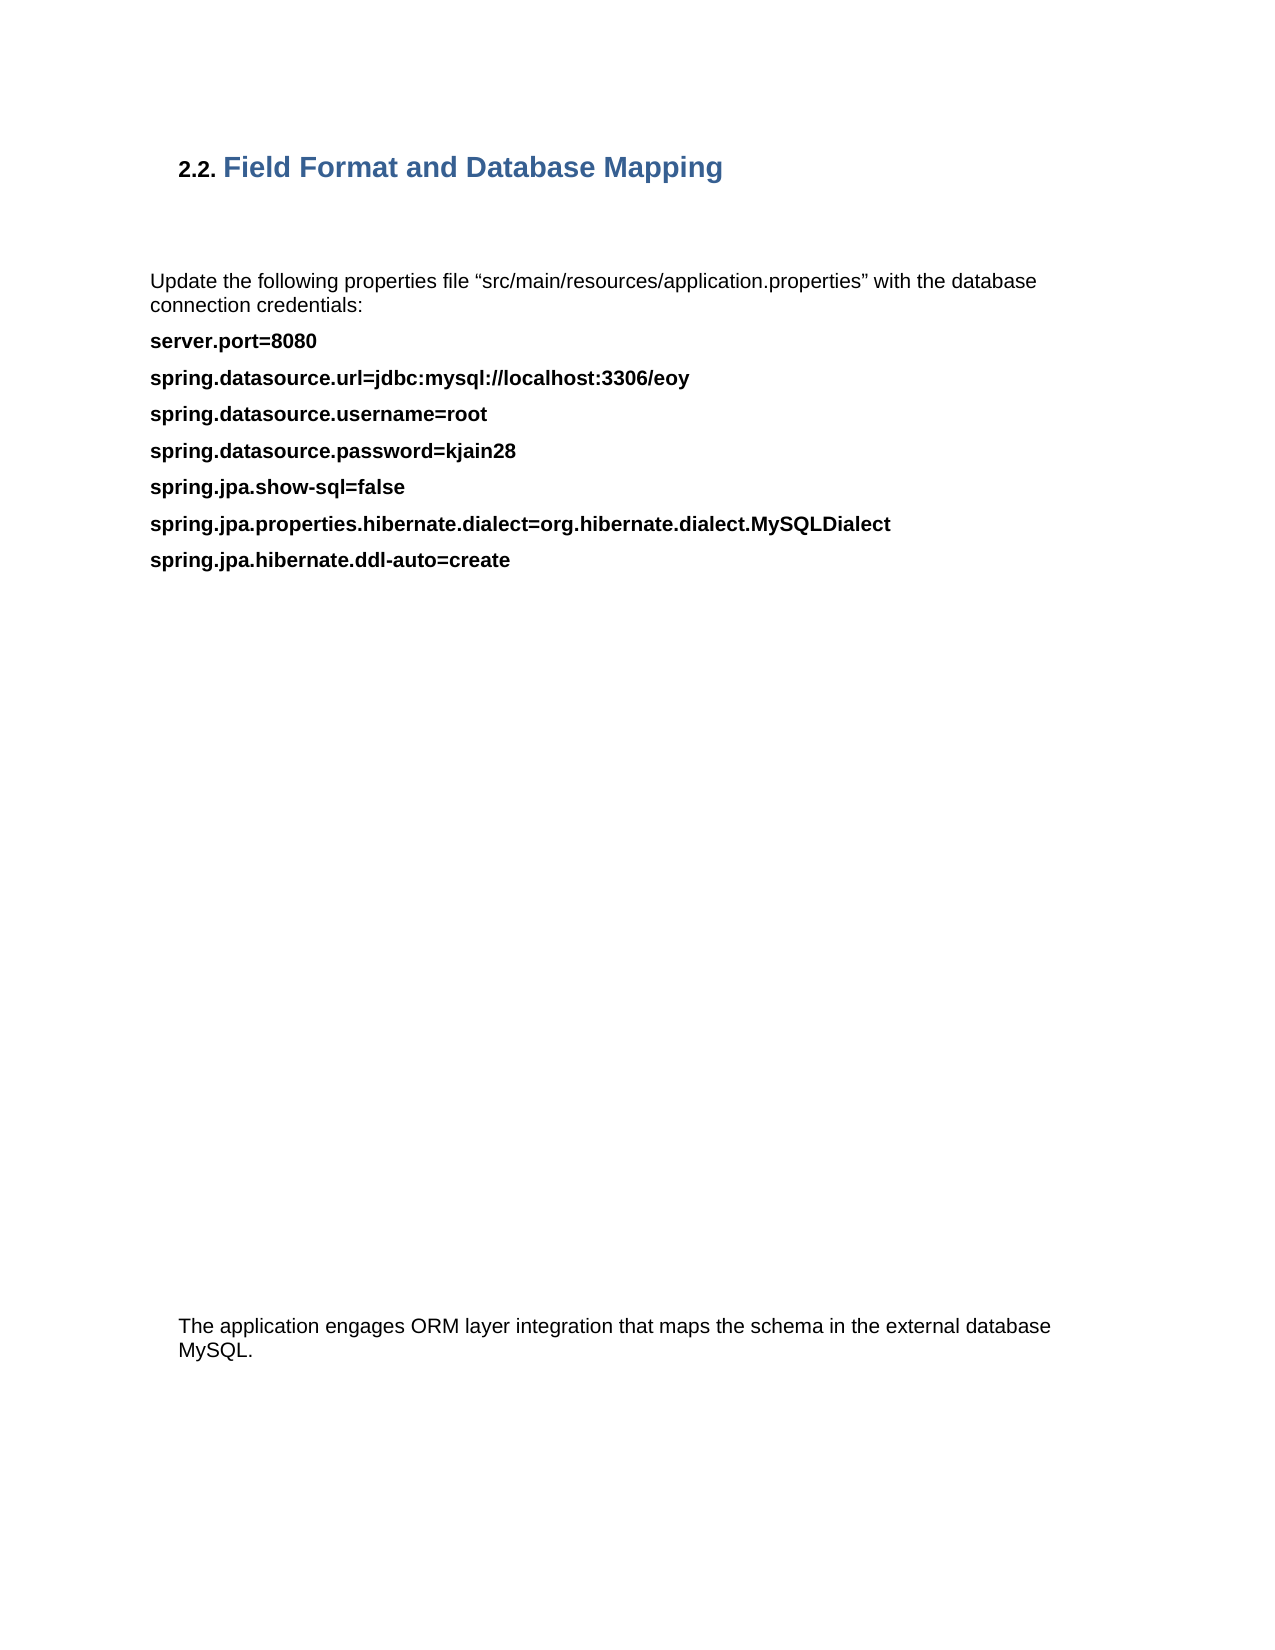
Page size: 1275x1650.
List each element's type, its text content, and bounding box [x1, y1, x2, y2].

text The application engages ORM layer integration that maps the schema in the external database MySQL. [178, 1314, 1125, 1362]
text spring.datasource.password=kjain28 [150, 439, 1125, 463]
text server.port=8080 [150, 329, 1125, 353]
text spring.jpa.show-sql=false [150, 475, 1125, 499]
text spring.datasource.username=root [150, 402, 1125, 426]
text spring.datasource.url=jdbc:mysql://localhost:3306/eoy [150, 366, 1125, 390]
text spring.jpa.hibernate.ddl-auto=create [150, 548, 1125, 572]
subtitle Field Format and Database Mapping [178, 150, 1125, 183]
text spring.jpa.properties.hibernate.dialect=org.hibernate.dialect.MySQLDialect [150, 512, 1125, 536]
text Update the following properties file “src/main/resources/application.properties” with the database connection credentials: [150, 269, 1125, 317]
